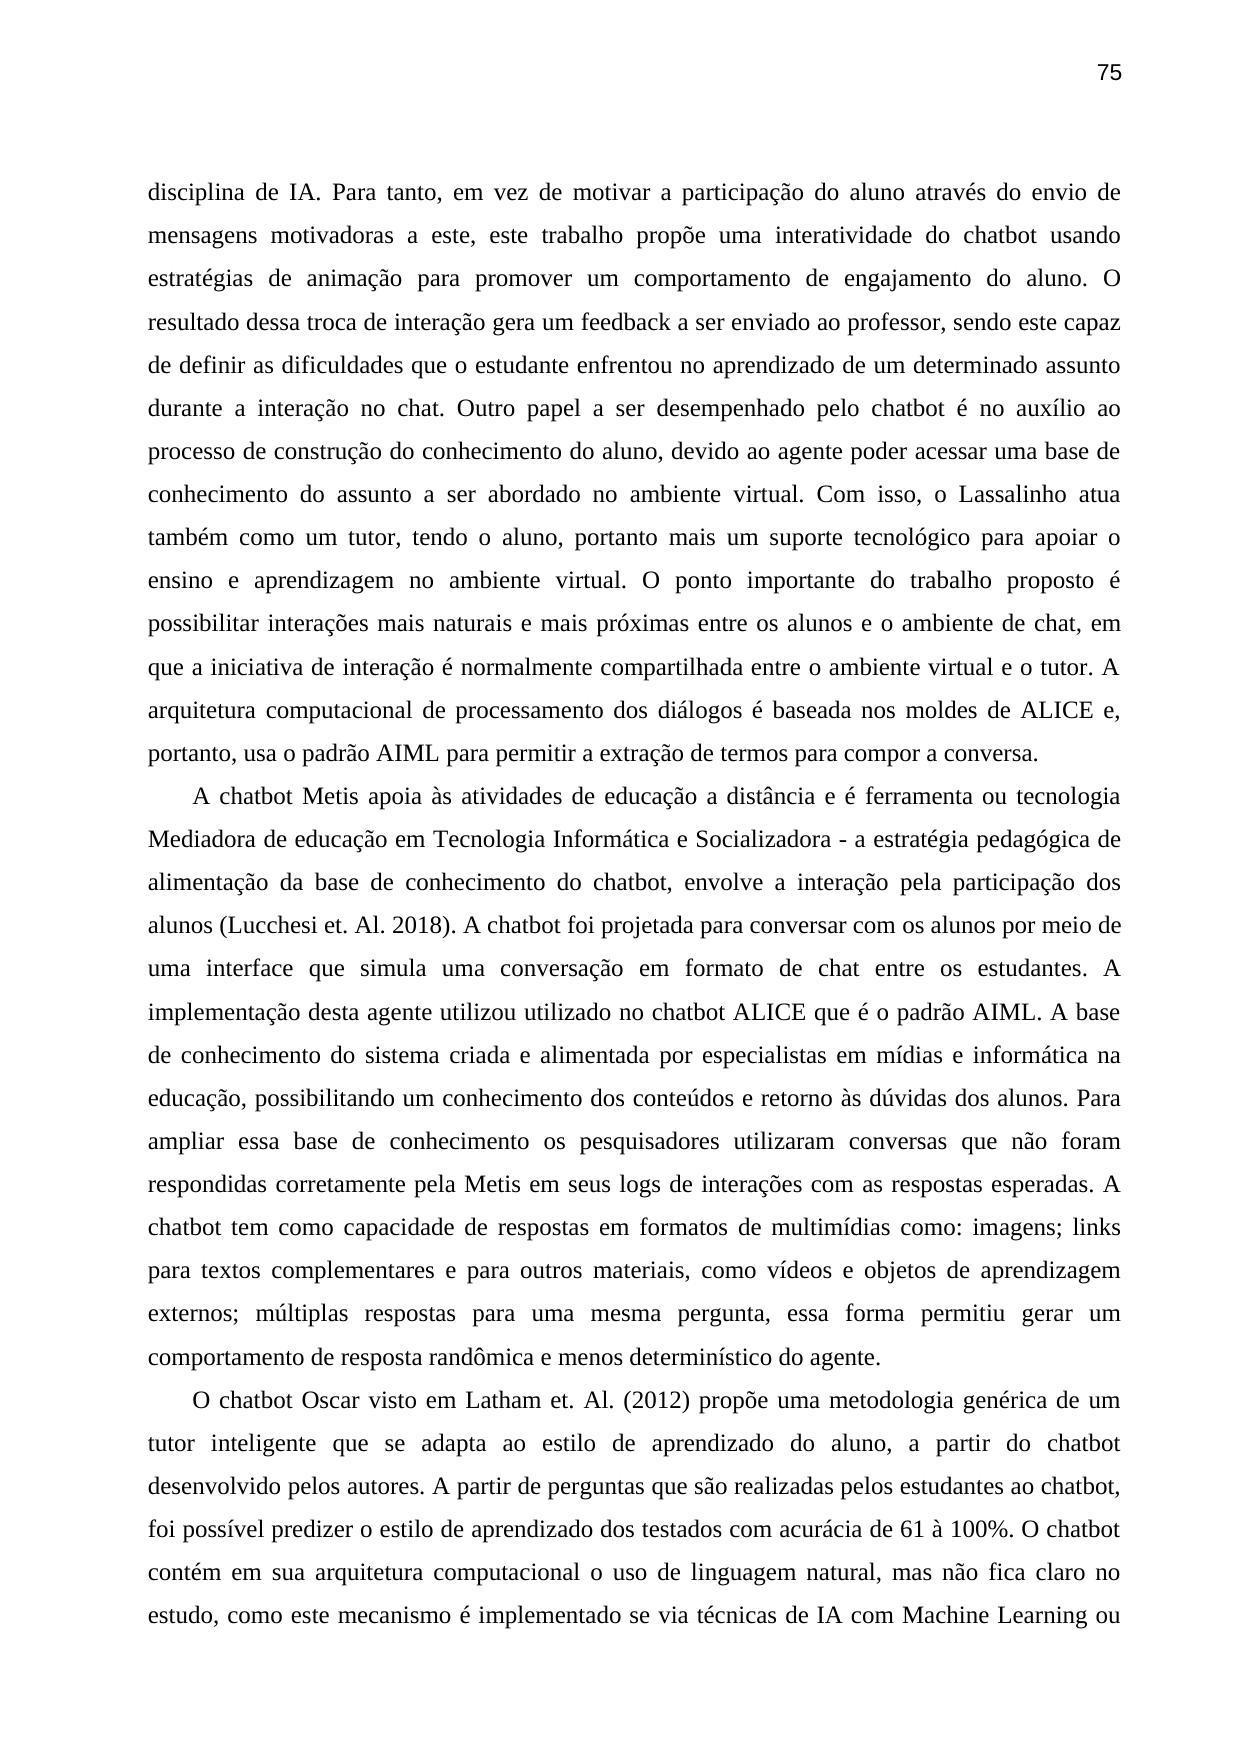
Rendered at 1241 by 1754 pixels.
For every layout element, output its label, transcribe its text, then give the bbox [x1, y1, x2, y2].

text A chatbot Metis apoia às atividades de educação a distância e é ferramenta ou tecnologia Mediadora de educação em Tecnologia Informática e Socializadora - a estratégia pedagógica de alimentação da base de conhecimento do chatbot, envolve a interação pela participação dos alunos (Lucchesi et. Al. 2018). A chatbot foi projetada para conversar com os alunos por meio de uma interface que simula uma conversação em formato de chat entre os estudantes. A implementação desta agente utilizou utilizado no chatbot ALICE que é o padrão AIML. A base de conhecimento do sistema criada e alimentada por especialistas em mídias e informática na educação, possibilitando um conhecimento dos conteúdos e retorno às dúvidas dos alunos. Para ampliar essa base de conhecimento os pesquisadores utilizaram conversas que não foram respondidas corretamente pela Metis em seus logs de interações com as respostas esperadas. A chatbot tem como capacidade de respostas em formatos de multimídias como: imagens; links para textos complementares e para outros materiais, como vídeos e objetos de aprendizagem externos; múltiplas respostas para uma mesma pergunta, essa forma permitiu gerar um comportamento de resposta randômica e menos determinístico do agente. [148, 781, 1122, 1370]
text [148, 1385, 1122, 1629]
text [148, 177, 1122, 767]
